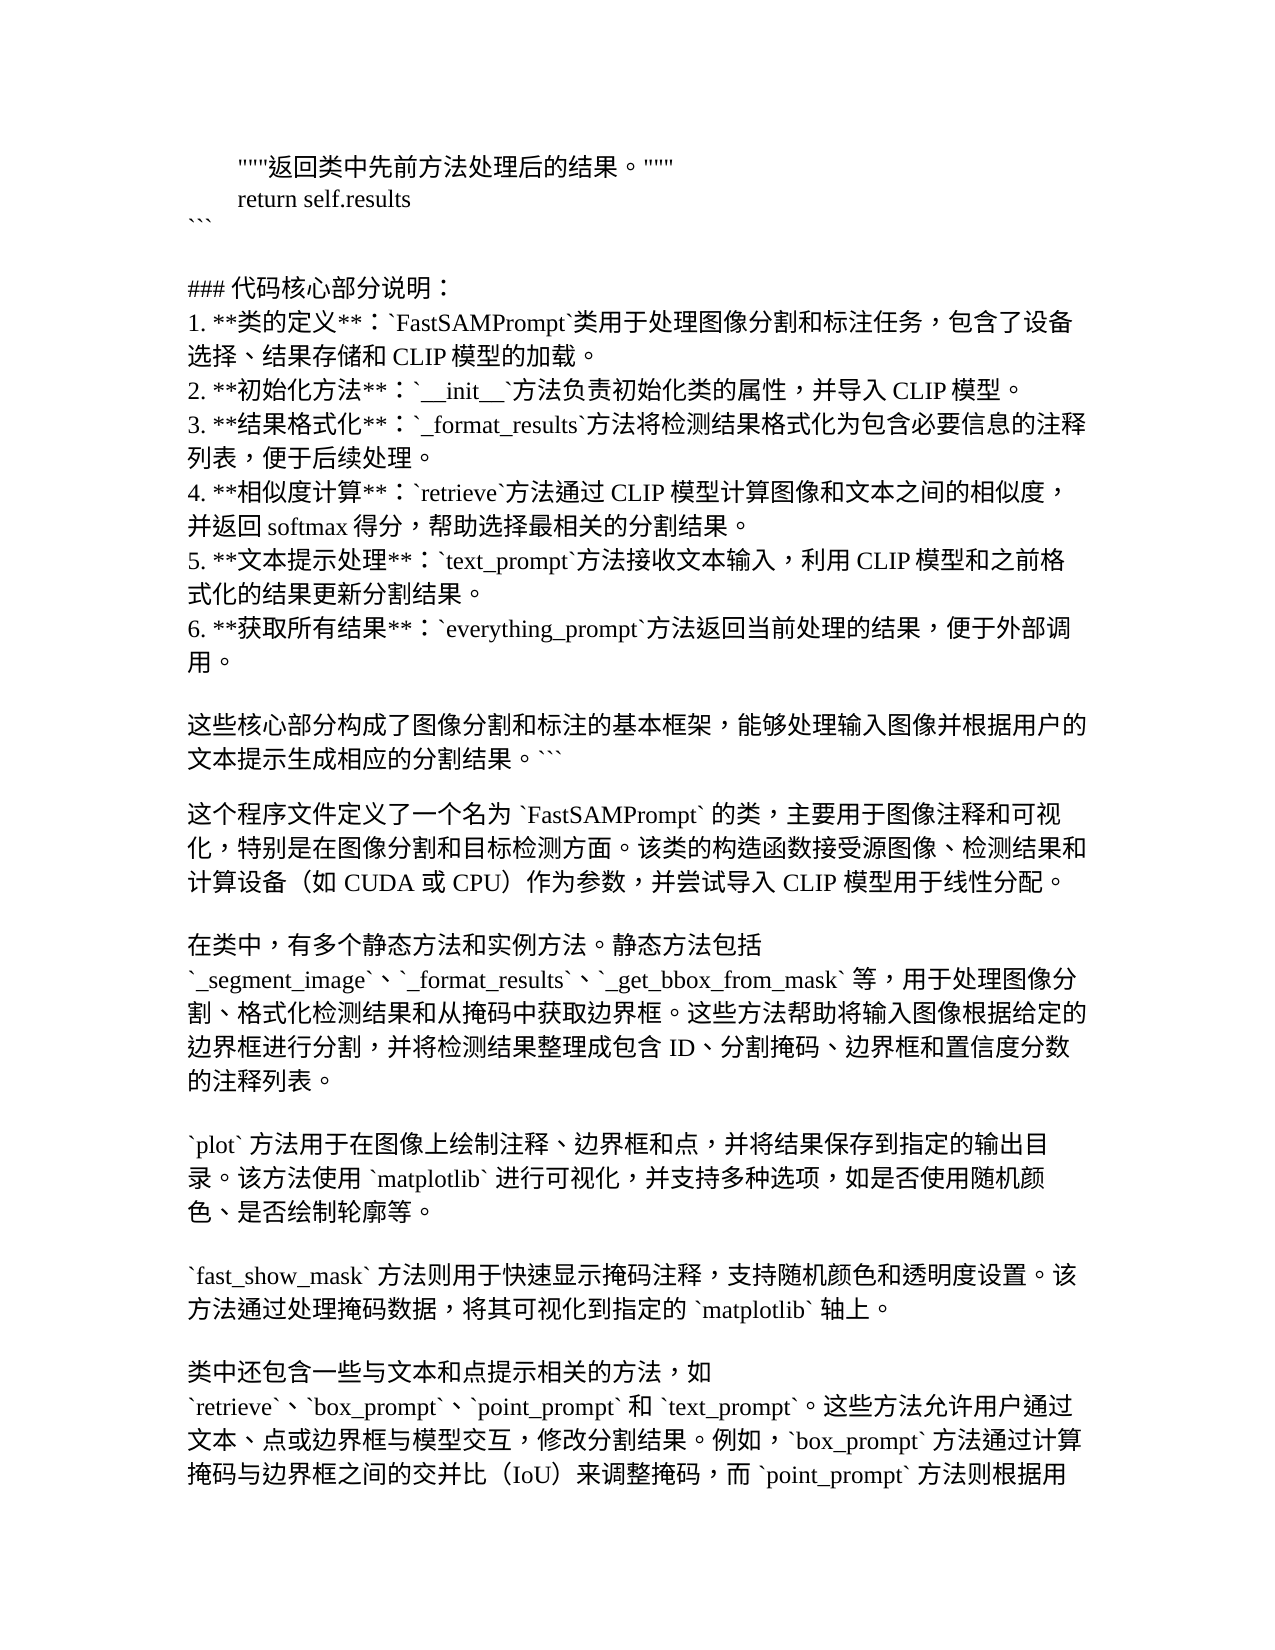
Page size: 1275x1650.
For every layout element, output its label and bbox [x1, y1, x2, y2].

text [187, 797, 1087, 1491]
text [187, 150, 1087, 776]
